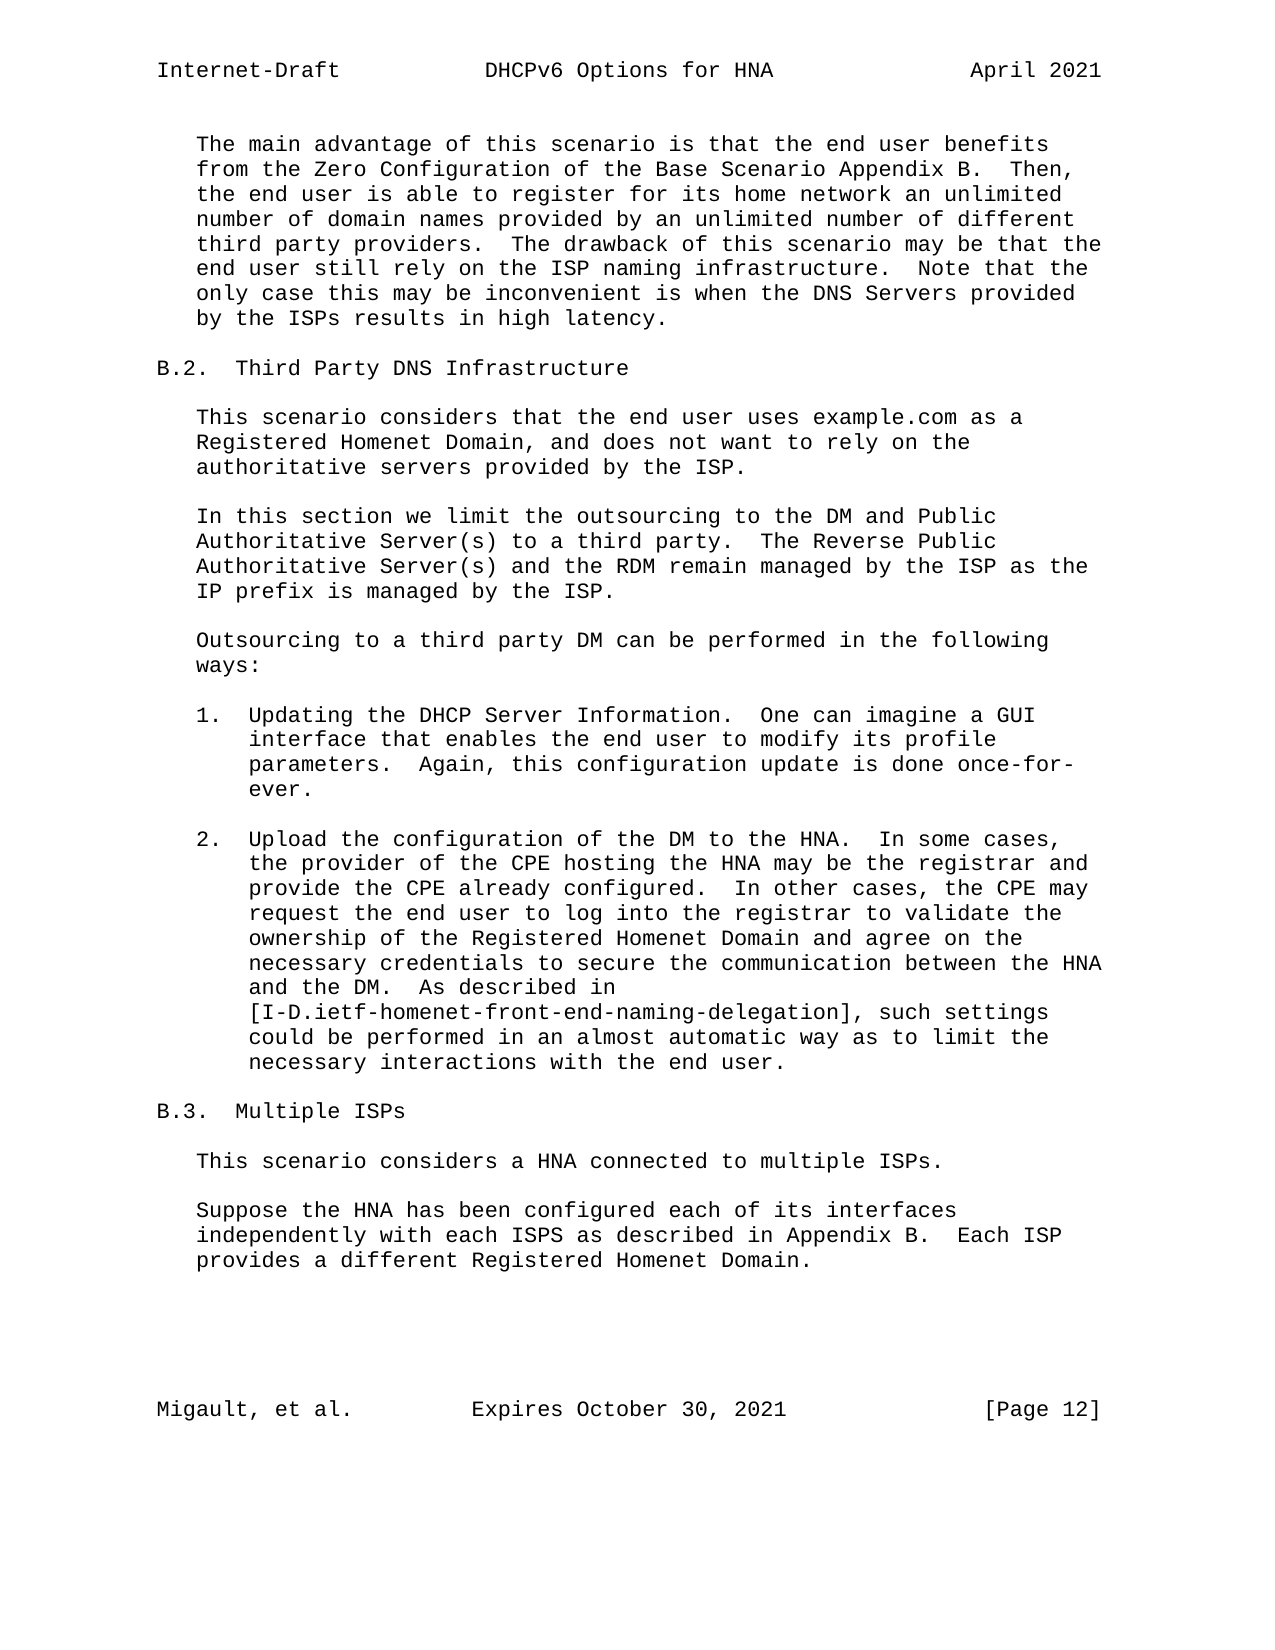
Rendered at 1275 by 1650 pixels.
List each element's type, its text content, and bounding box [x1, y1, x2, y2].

text and the DM. As described in [156, 976, 1118, 1001]
text the end user is able to register for its home network an unlimited [156, 183, 1118, 208]
text authoritative servers provided by the ISP. [156, 456, 1118, 481]
text could be performed in an almost automatic way as to limit the [156, 1026, 1118, 1051]
text independently with each ISPS as described in Appendix B. Each ISP [156, 1224, 1118, 1249]
text necessary interactions with the end user. [156, 1051, 1118, 1076]
text Outsourcing to a third party DM can be performed in the following [156, 629, 1118, 654]
text Migault, et al. Expires October 30, 2021 [Page 12] [156, 1398, 1118, 1423]
text the provider of the CPE hosting the HNA may be the registrar and [156, 852, 1118, 877]
text IP prefix is managed by the ISP. [156, 580, 1118, 604]
text request the end user to log into the registrar to validate the [156, 902, 1118, 927]
text Registered Homenet Domain, and does not want to rely on the [156, 431, 1118, 456]
text necessary credentials to secure the communication between the HNA [156, 952, 1118, 976]
text B.2. Third Party DNS Infrastructure [156, 357, 1118, 381]
text Internet-Draft DHCPv6 Options for HNA April 2021 [156, 59, 1118, 84]
text end user still rely on the ISP naming infrastructure. Note that the [156, 257, 1118, 282]
text Authoritative Server(s) to a third party. The Reverse Public [156, 530, 1118, 555]
text The main advantage of this scenario is that the end user benefits [156, 133, 1118, 158]
text third party providers. The drawback of this scenario may be that the [156, 233, 1118, 257]
text provides a different Registered Homenet Domain. [156, 1249, 1118, 1274]
text 2. Upload the configuration of the DM to the HNA. In some cases, [156, 828, 1118, 852]
text number of domain names provided by an unlimited number of different [156, 208, 1118, 233]
text from the Zero Configuration of the Base Scenario Appendix B. Then, [156, 158, 1118, 183]
text Suppose the HNA has been configured each of its interfaces [156, 1199, 1118, 1224]
text B.3. Multiple ISPs [156, 1100, 1118, 1125]
text This scenario considers a HNA connected to multiple ISPs. [156, 1150, 1118, 1175]
text interface that enables the end user to modify its profile [156, 728, 1118, 753]
text Authoritative Server(s) and the RDM remain managed by the ISP as the [156, 555, 1118, 580]
text only case this may be inconvenient is when the DNS Servers provided [156, 282, 1118, 307]
text [I-D.ietf-homenet-front-end-naming-delegation], such settings [156, 1001, 1118, 1026]
text ways: [156, 654, 1118, 679]
text This scenario considers that the end user uses example.com as a [156, 406, 1118, 431]
text In this section we limit the outsourcing to the DM and Public [156, 505, 1118, 530]
text provide the CPE already configured. In other cases, the CPE may [156, 877, 1118, 902]
text 1. Updating the DHCP Server Information. One can imagine a GUI [156, 704, 1118, 728]
text by the ISPs results in high latency. [156, 307, 1118, 332]
text ownership of the Registered Homenet Domain and agree on the [156, 927, 1118, 952]
text ever. [156, 778, 1118, 803]
text parameters. Again, this configuration update is done once-for- [156, 753, 1118, 778]
